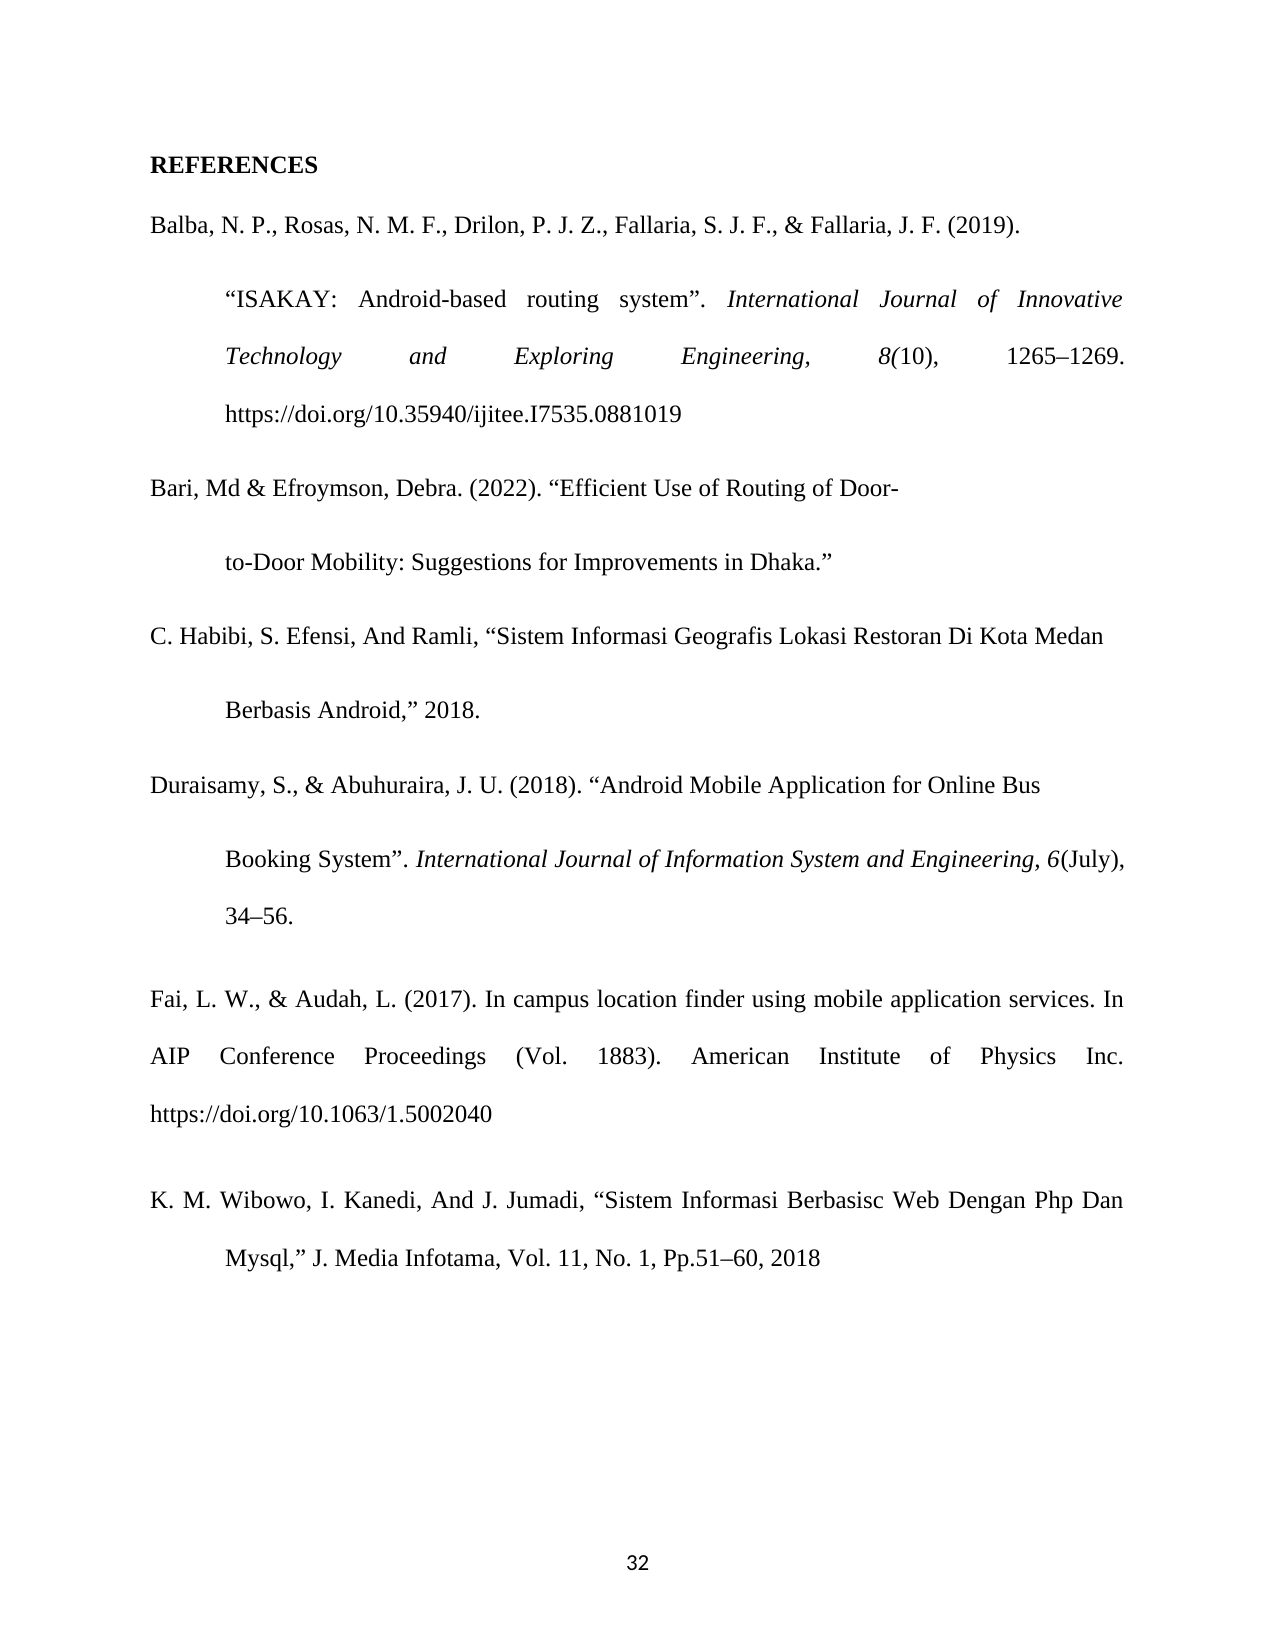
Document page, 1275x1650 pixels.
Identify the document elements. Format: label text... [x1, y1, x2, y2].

text Fai, L. W., & Audah, L. (2017). In campus location finder using mobile application services. In AIP Conference Proceedings (Vol. 1883). American Institute of Physics Inc. https://doi.org/10.1063/1.5002040 [150, 984, 1125, 1128]
text Booking System”. International Journal of Information System and Engineering, 6(July), 34–56. [225, 844, 1125, 930]
text K. M. Wibowo, I. Kanedi, And J. Jumadi, “Sistem Informasi Berbasisc Web Dengan Php Dan Mysql,” J. Media Infotama, Vol. 11, No. 1, Pp.51–60, 2018 [150, 1186, 1125, 1272]
text Duraisamy, S., & Abuhuraira, J. U. (2018). “Android Mobile Application for Online Bus [150, 770, 1125, 798]
text C. Habibi, S. Efensi, And Ramli, “Sistem Informasi Geografis Lokasi Restoran Di Kota Medan [150, 621, 1125, 650]
text Berbasis Android,” 2018. [150, 696, 1125, 724]
text Balba, N. P., Rosas, N. M. F., Drilon, P. J. Z., Fallaria, S. J. F., & Fallaria, J. F. (2019). [150, 210, 1125, 238]
text REFERENCES [150, 150, 1125, 179]
text Bari, Md & Efroymson, Debra. (2022). “Efficient Use of Routing of Door- [150, 473, 1125, 502]
text to-Door Mobility: Suggestions for Improvements in Dhaka.” [150, 547, 1125, 576]
text “ISAKAY: Android-based routing system”. International Journal of Innovative Technology and Exploring Engineering, 8(10), 1265–1269. https://doi.org/10.35940/ijitee.I7535.0881019 [225, 284, 1125, 428]
